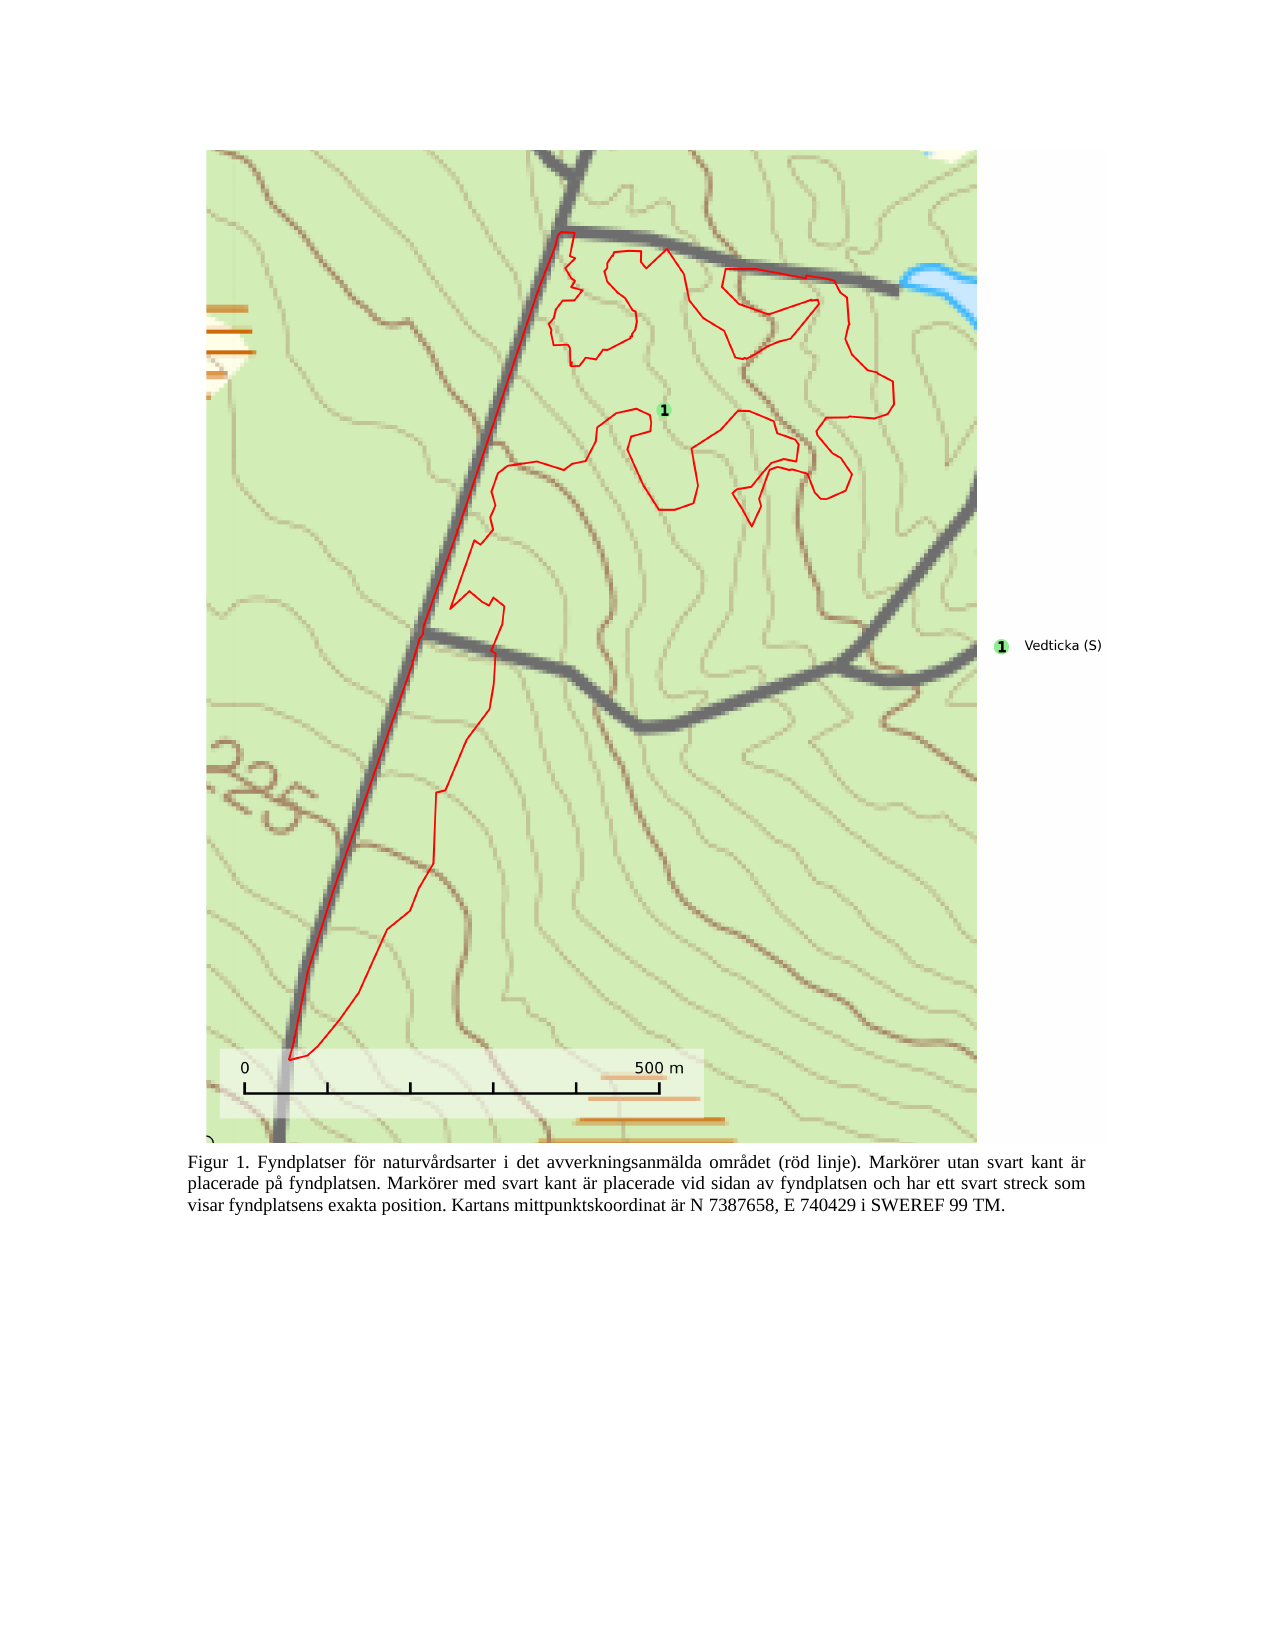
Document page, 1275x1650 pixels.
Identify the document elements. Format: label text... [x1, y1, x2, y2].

text Figur 1. Fyndplatser för naturvårdsarter i det avverkningsanmälda området (röd linje). Markörer utan svart kant är placerade på fyndplatsen. Markörer med svart kant är placerade vid sidan av fyndplatsen och har ett svart streck som visar fyndplatsens exakta position. Kartans mittpunktskoordinat är N 7387658, E 740429 i SWEREF 99 TM. [187, 1151, 1087, 1215]
picture [206, 150, 1107, 1143]
